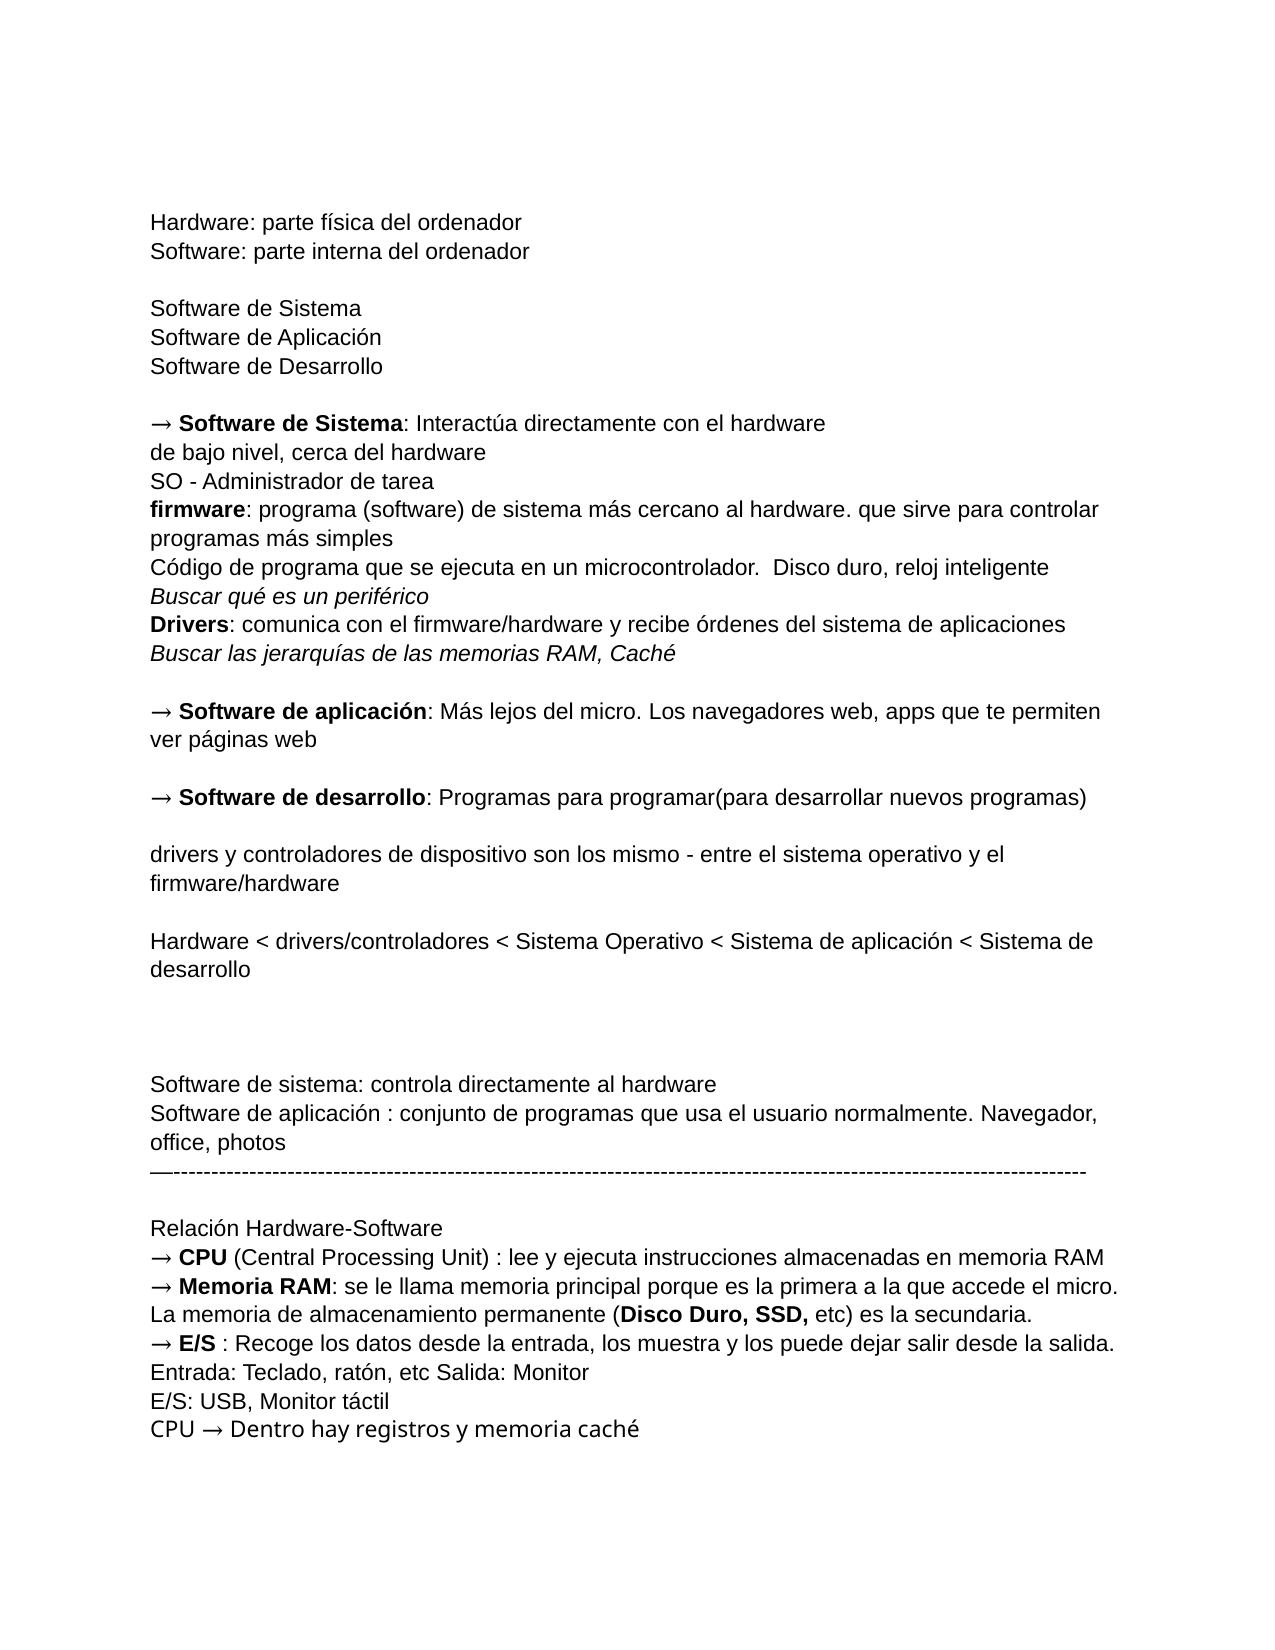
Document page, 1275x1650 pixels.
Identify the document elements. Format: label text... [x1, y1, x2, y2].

text SO - Administrador de tarea [150, 466, 1125, 495]
text Hardware: parte física del ordenador [150, 207, 1125, 236]
text Software de Desarrollo [150, 351, 1125, 380]
text E/S: USB, Monitor táctil [150, 1386, 1125, 1415]
text → Memoria RAM: se le llama memoria principal porque es la primera a la que accede el micro. La memoria de almacenamiento permanente (Disco Duro, SSD, etc) es la secundaria. [150, 1271, 1125, 1329]
text Software: parte interna del ordenador [150, 236, 1125, 265]
text de bajo nivel, cerca del hardware [150, 437, 1125, 466]
text → Software de desarrollo: Programas para programar(para desarrollar nuevos programas) [150, 782, 1125, 811]
text Buscar qué es un periférico [150, 581, 1125, 610]
text Software de sistema: controla directamente al hardware [150, 1070, 1125, 1099]
text Drivers: comunica con el firmware/hardware y recibe órdenes del sistema de aplicaciones [150, 610, 1125, 639]
text Software de aplicación : conjunto de programas que usa el usuario normalmente. Navegador, office, photos [150, 1099, 1125, 1156]
text Software de Sistema [150, 294, 1125, 322]
text firmware: programa (software) de sistema más cercano al hardware. que sirve para controlar programas más simples [150, 495, 1125, 552]
text Buscar las jerarquías de las memorias RAM, Caché [150, 639, 1125, 667]
text Hardware < drivers/controladores < Sistema Operativo < Sistema de aplicación < Sistema de desarrollo [150, 926, 1125, 984]
text Software de Aplicación [150, 322, 1125, 351]
text → E/S : Recoge los datos desde la entrada, los muestra y los puede dejar salir desde la salida. Entrada: Teclado, ratón, etc Salida: Monitor [150, 1329, 1125, 1386]
text —------------------------------------------------------------------------------------------------------------------------ [150, 1156, 1125, 1185]
text drivers y controladores de dispositivo son los mismo - entre el sistema operativo y el firmware/hardware [150, 840, 1125, 897]
text → Software de aplicación: Más lejos del micro. Los navegadores web, apps que te permiten ver páginas web [150, 696, 1125, 754]
text CPU → Dentro hay registros y memoria caché [150, 1415, 1125, 1444]
text Código de programa que se ejecuta en un microcontrolador. Disco duro, reloj inteligente [150, 552, 1125, 581]
text → Software de Sistema: Interactúa directamente con el hardware [150, 409, 1125, 437]
text → CPU (Central Processing Unit) : lee y ejecuta instrucciones almacenadas en memoria RAM [150, 1242, 1125, 1271]
text Relación Hardware-Software [150, 1214, 1125, 1242]
